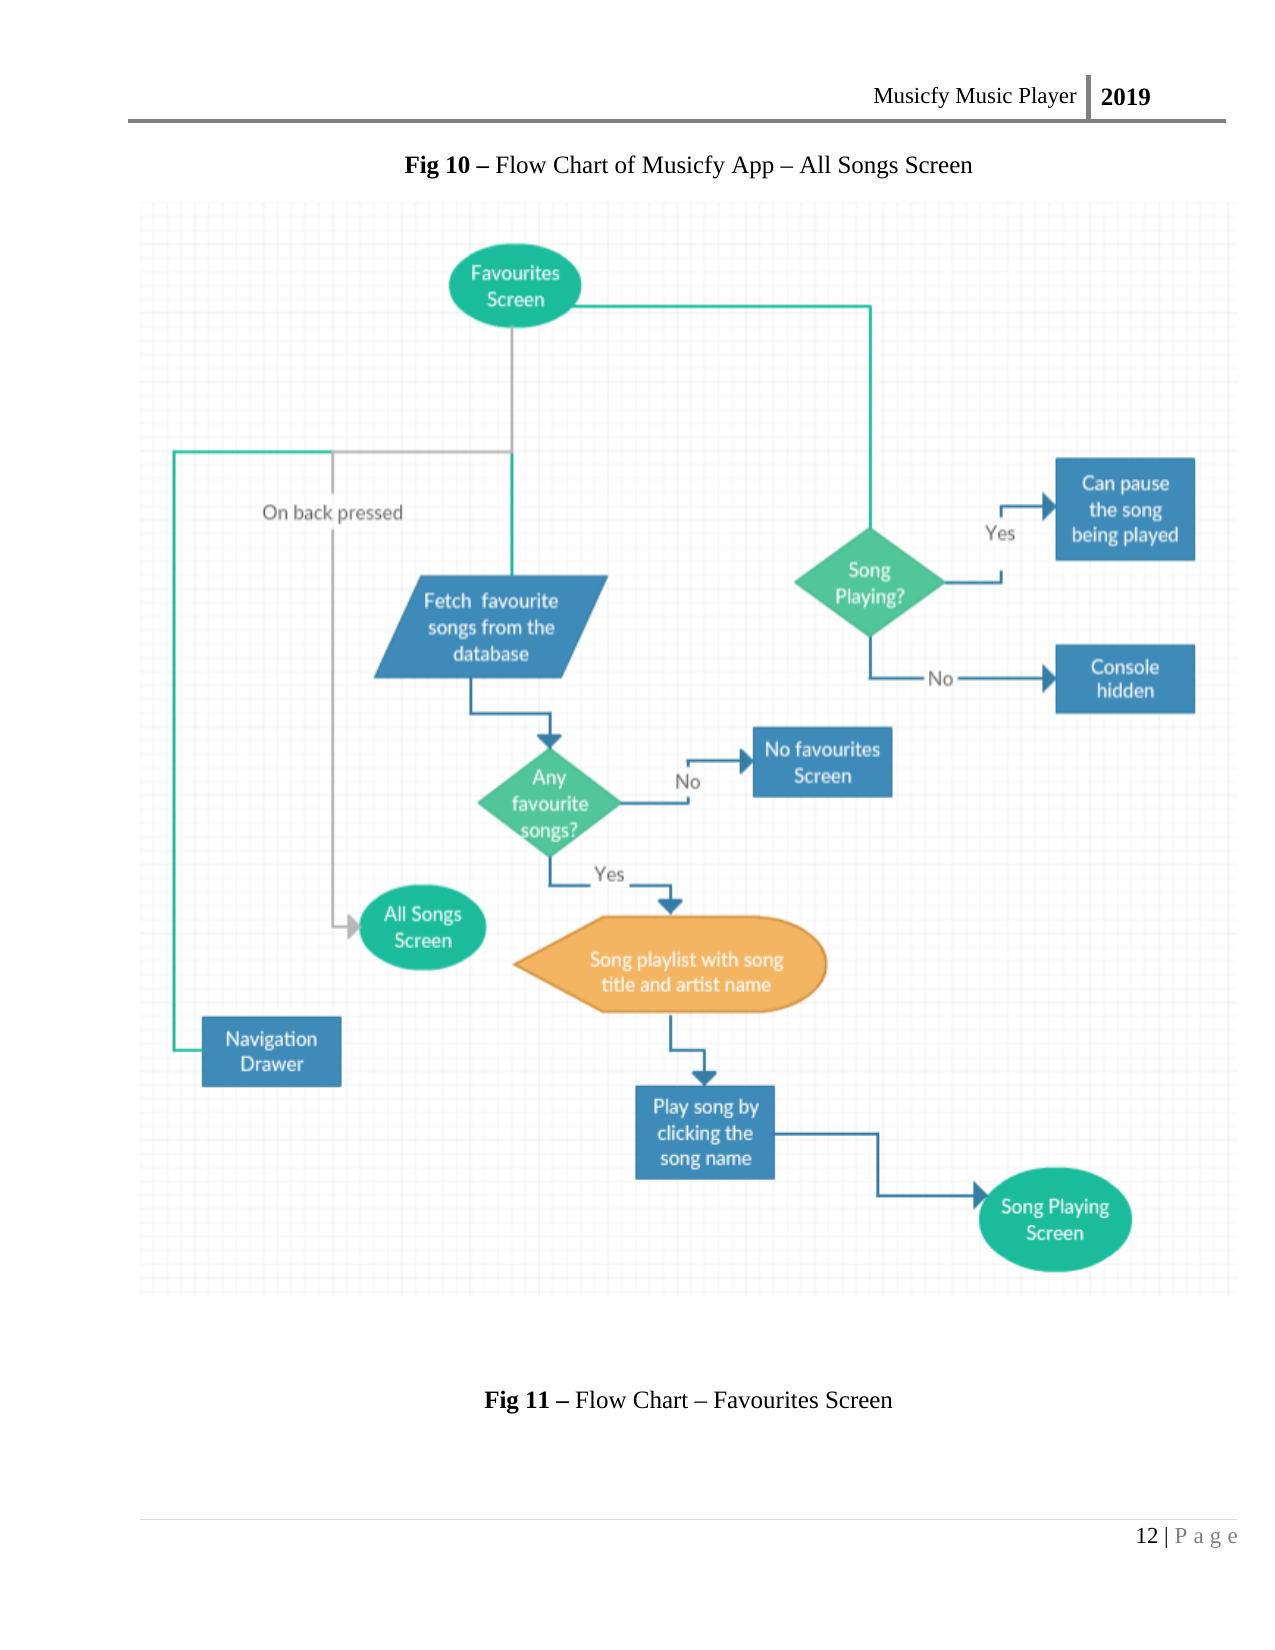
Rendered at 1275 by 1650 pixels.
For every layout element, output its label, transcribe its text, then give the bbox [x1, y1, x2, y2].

text Fig 10 – Flow Chart of Musicfy App – All Songs Screen [139, 150, 1237, 178]
text Fig 11 – Flow Chart – Favourites Screen [139, 1385, 1237, 1414]
picture [139, 202, 1238, 1296]
